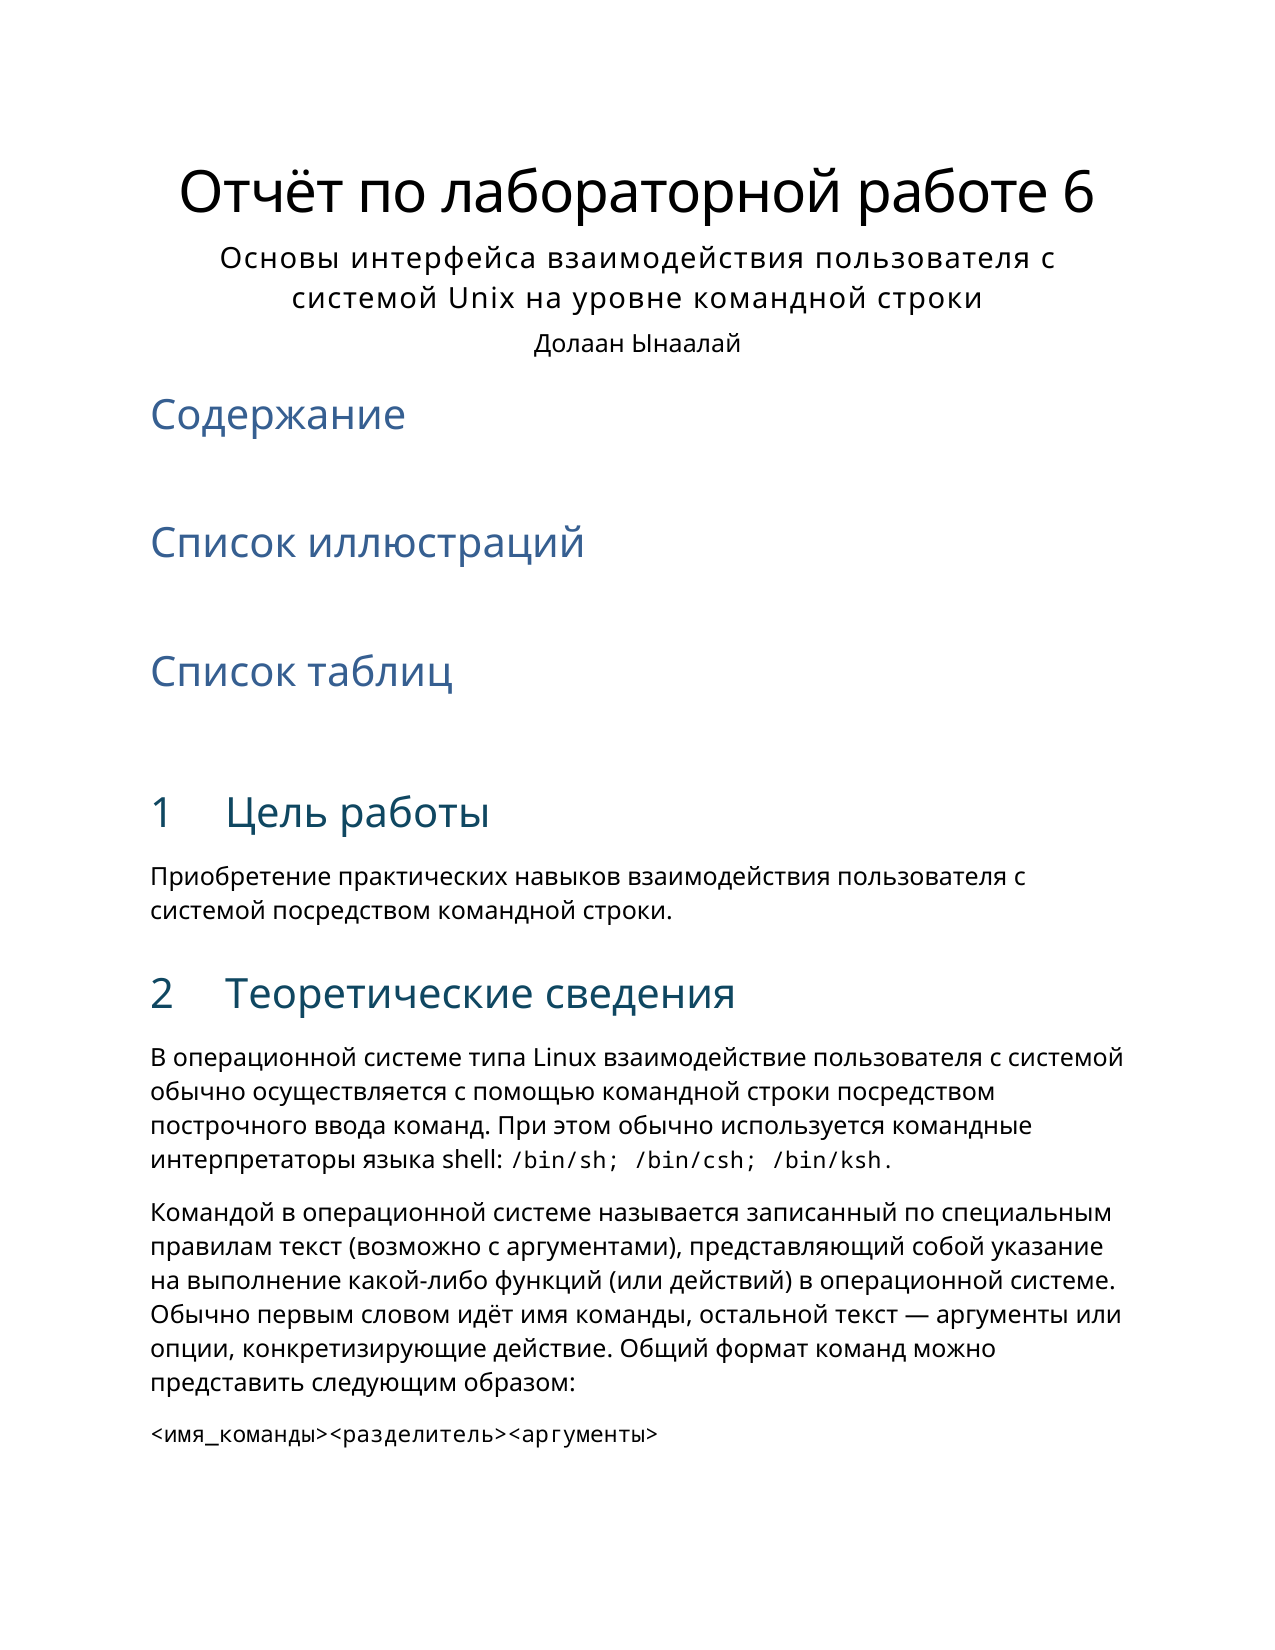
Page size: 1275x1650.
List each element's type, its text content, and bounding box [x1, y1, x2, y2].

subtitle 2 Теоретические сведения [150, 964, 1125, 1021]
subtitle 1 Цель работы [150, 783, 1125, 840]
text В операционной системе типа Linux взаимодействие пользователя с системой обычно осуществляется с помощью командной строки посредством построчного ввода команд. При этом обычно используется командные интерпретаторы языка shell: /bin/sh; /bin/csh; /bin/ksh. [150, 1040, 1125, 1176]
text Командой в операционной системе называется записанный по специальным правилам текст (возможно с аргументами), представляющий собой указание на выполнение какой-либо функций (или действий) в операционной системе. Обычно первым словом идёт имя команды, остальной текст — аргументы или опции, конкретизирующие действие. Общий формат команд можно представить следующим образом: [150, 1195, 1125, 1399]
text Долаан Ынаалай [150, 326, 1125, 359]
title Отчёт по лабораторной работе 6 [150, 150, 1125, 229]
subtitle Основы интерфейса взаимодействия пользователя с системой Unix на уровне командной строки [150, 238, 1125, 317]
text Приобретение практических навыков взаимодействия пользователя с системой посредством командной строки. [150, 858, 1125, 927]
text <имя_команды><разделитель><аргументы> [150, 1418, 1125, 1449]
